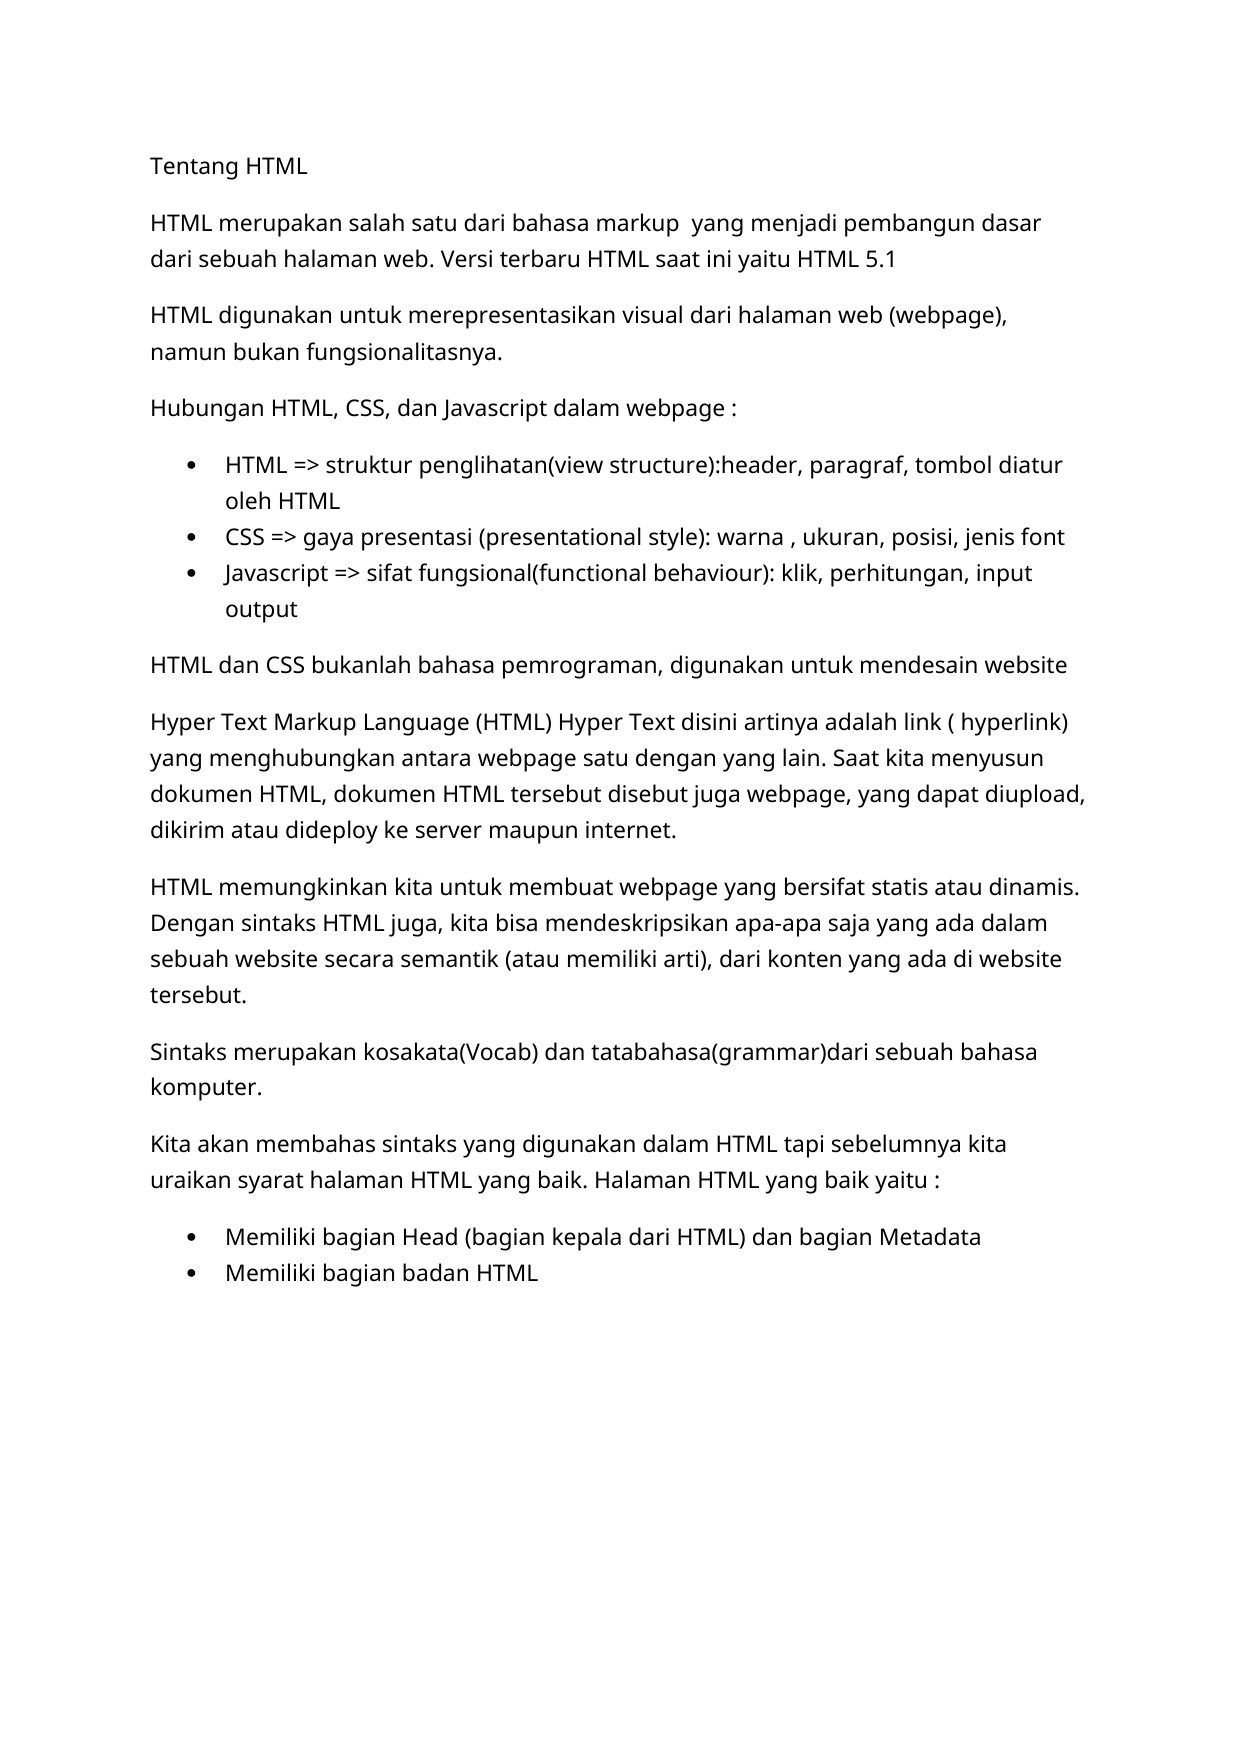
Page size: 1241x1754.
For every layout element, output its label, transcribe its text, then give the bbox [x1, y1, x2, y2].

text Hyper Text Markup Language (HTML) Hyper Text disini artinya adalah link ( hyperlink) yang menghubungkan antara webpage satu dengan yang lain. Saat kita menyusun dokumen HTML, dokumen HTML tersebut disebut juga webpage, yang dapat diupload, dikirim atau dideploy ke server maupun internet. [150, 706, 1090, 845]
text Kita akan membahas sintaks yang digunakan dalam HTML tapi sebelumnya kita uraikan syarat halaman HTML yang baik. Halaman HTML yang baik yaitu : [150, 1128, 1090, 1195]
text Sintaks merupakan kosakata(Vocab) dan tatabahasa(grammar)dari sebuah bahasa komputer. [150, 1035, 1090, 1103]
text HTML digunakan untuk merepresentasikan visual dari halaman web (webpage), namun bukan fungsionalitasnya. [150, 299, 1090, 367]
text HTML memungkinkan kita untuk membuat webpage yang bersifat statis atau dinamis. Dengan sintaks HTML juga, kita bisa mendeskripsikan apa-apa saja yang ada dalam sebuah website secara semantik (atau memiliki arti), dari konten yang ada di website tersebut. [150, 871, 1090, 1010]
text HTML dan CSS bukanlah bahasa pemrograman, digunakan untuk mendesain website [150, 649, 1090, 681]
list HTML => struktur penglihatan(view structure):header, paragraf, tombol diatur oleh HTML [187, 449, 1090, 516]
list Javascript => sifat fungsional(functional behaviour): klik, perhitungan, input output [187, 557, 1090, 624]
text Tentang HTML [150, 150, 1090, 181]
list CSS => gaya presentasi (presentational style): warna , ukuran, posisi, jenis font [187, 521, 1090, 552]
text Hubungan HTML, CSS, dan Javascript dalam webpage : [150, 392, 1090, 423]
list Memiliki bagian badan HTML [187, 1257, 1090, 1288]
text HTML merupakan salah satu dari bahasa markup yang menjadi pembangun dasar dari sebuah halaman web. Versi terbaru HTML saat ini yaitu HTML 5.1 [150, 207, 1090, 274]
list Memiliki bagian Head (bagian kepala dari HTML) dan bagian Metadata [187, 1221, 1090, 1252]
